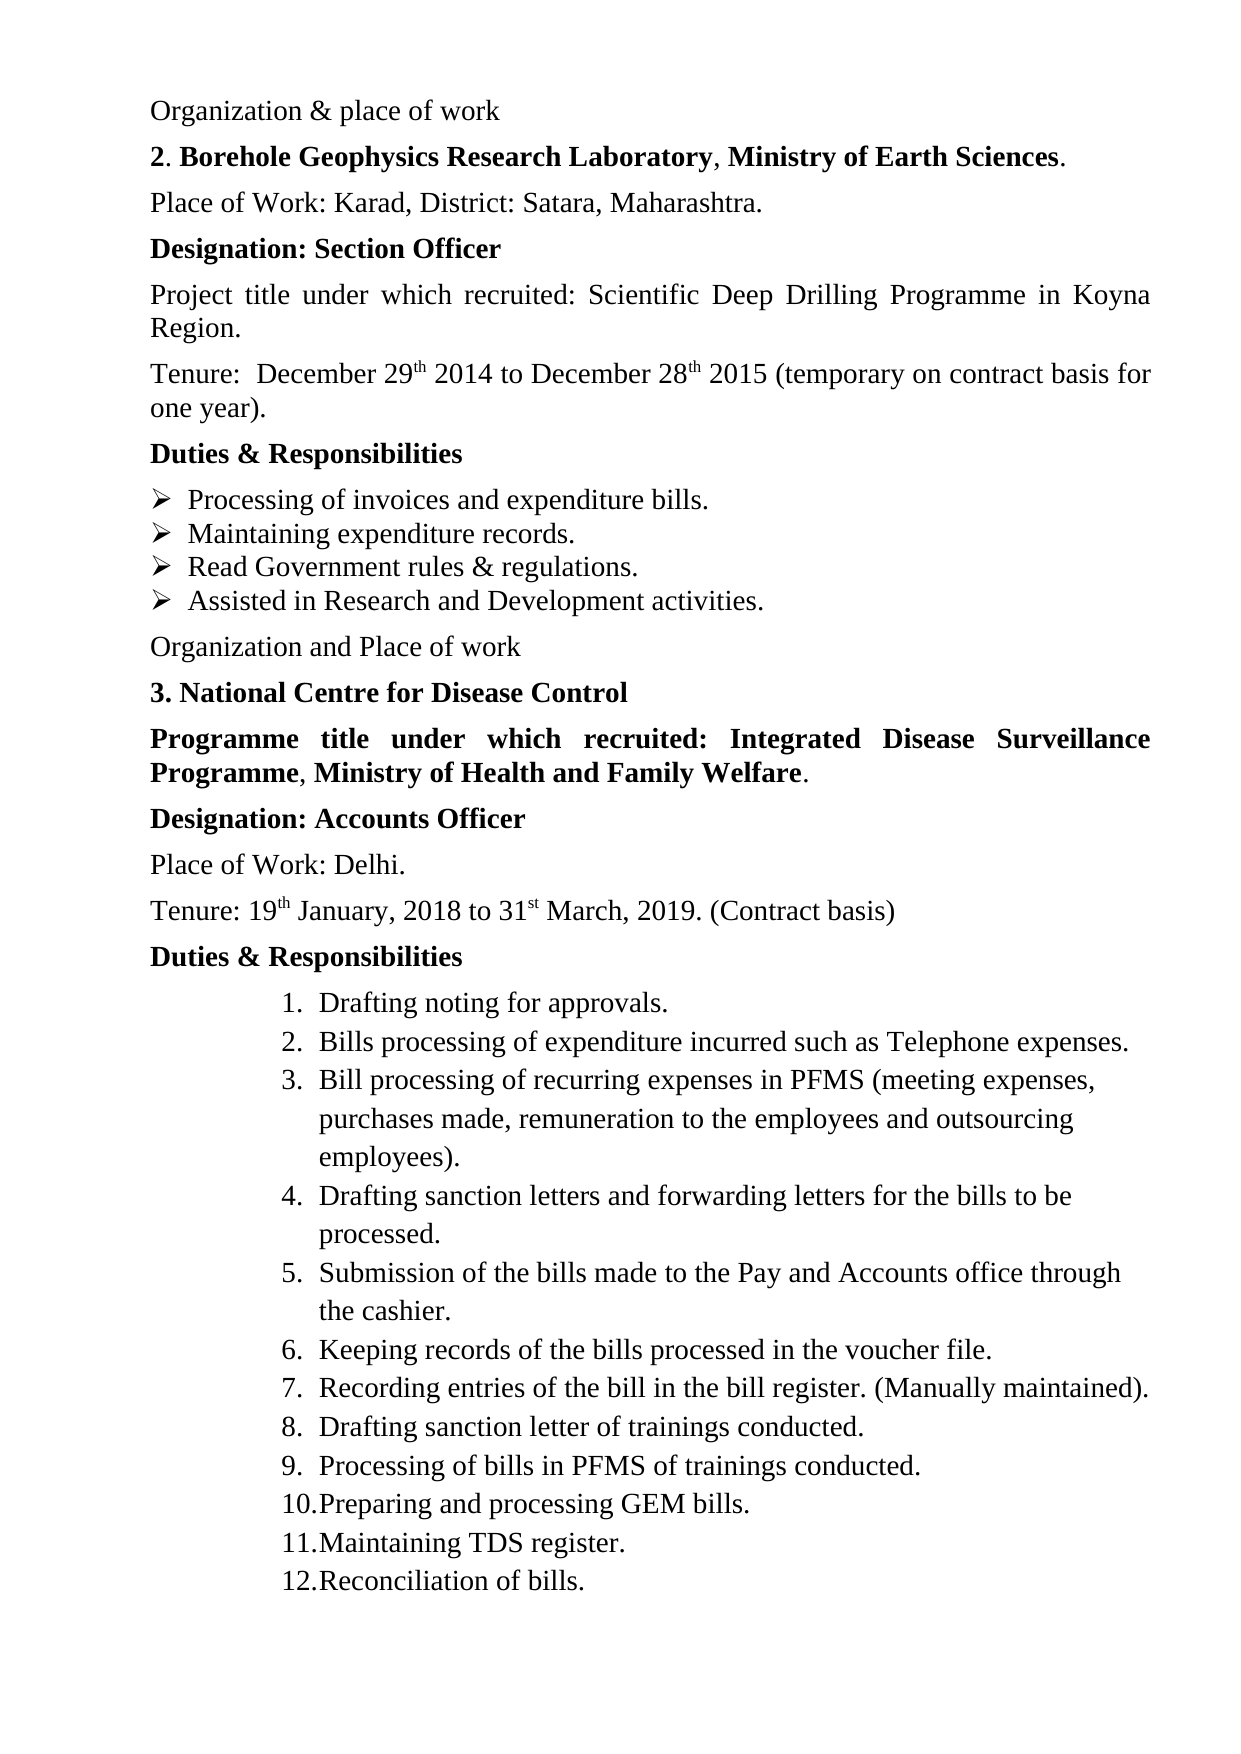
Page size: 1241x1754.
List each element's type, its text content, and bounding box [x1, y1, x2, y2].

list Recording entries of the bill in the bill register. (Manually maintained). [281, 1371, 1152, 1404]
list Processing of bills in PFMS of trainings conducted. [281, 1448, 1152, 1481]
list Bill processing of recurring expenses in PFMS (meeting expenses, purchases made, remuneration to the employees and outsourcing employees). [281, 1062, 1152, 1173]
list Maintaining expenditure records. [150, 516, 1152, 549]
text Duties & Responsibilities [150, 436, 1152, 470]
list Preparing and processing GEM bills. [281, 1486, 1152, 1520]
list Drafting sanction letters and forwarding letters for the bills to be processed. [281, 1178, 1152, 1250]
list Processing of invoices and expenditure bills. [150, 482, 1152, 516]
text Project title under which recruited: Scientific Deep Drilling Programme in Koyna Region. [150, 277, 1152, 344]
list Keeping records of the bills processed in the voucher file. [281, 1332, 1152, 1366]
text Duties & Responsibilities [150, 939, 1152, 973]
list Reconciliation of bills. [281, 1563, 1152, 1597]
text Designation: Section Officer [150, 231, 1152, 264]
text Place of Work: Delhi. [150, 847, 1152, 881]
list Drafting sanction letter of trainings conducted. [281, 1409, 1152, 1443]
list Submission of the bills made to the Pay and Accounts office through the cashier. [281, 1255, 1152, 1327]
text Tenure: 19th January, 2018 to 31st March, 2019. (Contract basis) [150, 893, 1152, 927]
list Drafting noting for approvals. [281, 985, 1152, 1019]
text 3. National Centre for Disease Control [150, 675, 1152, 709]
text Tenure: December 29th 2014 to December 28th 2015 (temporary on contract basis for one year). [150, 357, 1152, 424]
list Assisted in Research and Development activities. [150, 583, 1152, 617]
text Place of Work: Karad, District: Satara, Maharashtra. [150, 185, 1152, 218]
text Organization and Place of work [150, 629, 1152, 663]
list Maintaining TDS register. [281, 1525, 1152, 1558]
text 2. Borehole Geophysics Research Laboratory, Ministry of Earth Sciences. [150, 139, 1152, 172]
text Designation: Accounts Officer [150, 801, 1152, 834]
text Programme title under which recruited: Integrated Disease Surveillance Programme, Ministry of Health and Family Welfare. [150, 721, 1152, 788]
list Bills processing of expenditure incurred such as Telephone expenses. [281, 1024, 1152, 1057]
text Organization & place of work [150, 93, 1152, 126]
list Read Government rules & regulations. [150, 549, 1152, 583]
